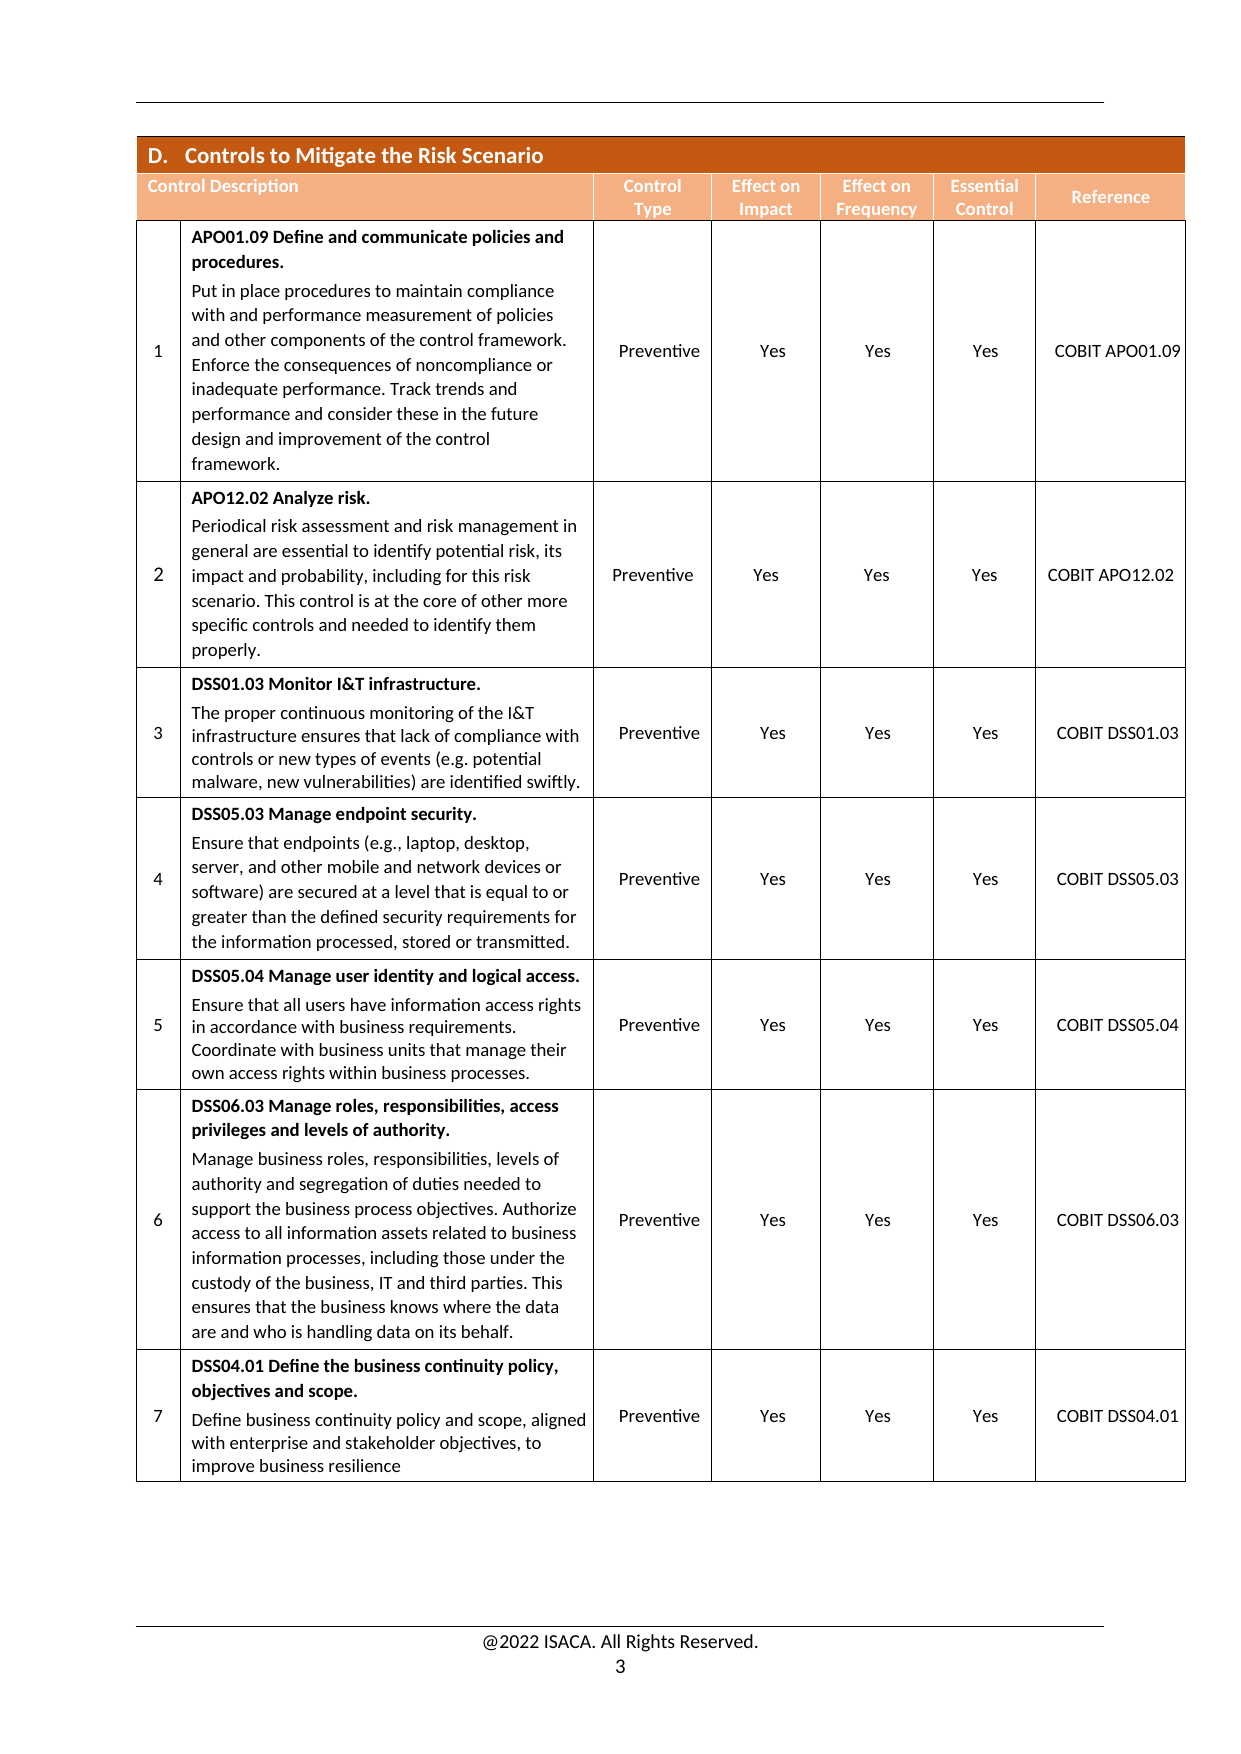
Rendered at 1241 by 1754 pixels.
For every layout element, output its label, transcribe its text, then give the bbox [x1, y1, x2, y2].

table_cell COBIT APO12.02 [1036, 482, 1185, 667]
table_cell DSS01.03 Monitor I&T infrastructure. The proper continuous monitoring of the I&T infrastructure ensures that lack of compliance with controls or new types of events (e.g. potential malware, new vulnerabilities) are identified swiftly. [181, 668, 593, 797]
table_cell Yes [821, 798, 933, 959]
table_cell DSS05.03 Manage endpoint security. Ensure that endpoints (e.g., laptop, desktop, server, and other mobile and network devices or software) are secured at a level that is equal to or greater than the defined security requirements for the information processed, stored or transmitted. [181, 798, 593, 959]
table_cell Yes [712, 668, 820, 797]
table_cell APO12.02 Analyze risk. Periodical risk assessment and risk management in general are essential to identify potential risk, its impact and probability, including for this risk scenario. This control is at the core of other more specific controls and needed to identify them properly. [181, 482, 593, 667]
table_cell COBIT DSS01.03 [1036, 668, 1185, 797]
table_cell Control Type [594, 174, 711, 220]
table_cell Effect on Impact [712, 174, 820, 220]
table_cell Yes [934, 668, 1035, 797]
table_cell Yes [712, 1350, 820, 1481]
table_cell Effect on Frequency [821, 174, 933, 220]
table_cell 1 [137, 221, 180, 481]
table_cell Yes [934, 1350, 1035, 1481]
table_cell Preventive [594, 668, 711, 797]
table_cell Yes [934, 1090, 1035, 1349]
table_cell 6 [137, 1090, 180, 1349]
table_cell Yes [712, 960, 820, 1089]
table_cell Yes [934, 798, 1035, 959]
table_cell 3 [137, 668, 180, 797]
table_cell 2 [137, 482, 180, 667]
table_cell Yes [712, 798, 820, 959]
table_cell COBIT DSS04.01 [1036, 1350, 1185, 1481]
table_cell DSS06.03 Manage roles, responsibilities, access privileges and levels of authority. Manage business roles, responsibilities, levels of authority and segregation of duties needed to support the business process objectives. Authorize access to all information assets related to business information processes, including those under the custody of the business, IT and third parties. This ensures that the business knows where the data are and who is handling data on its behalf. [181, 1090, 593, 1349]
table_cell 4 [137, 798, 180, 959]
table_cell Yes [821, 482, 933, 667]
table_cell Yes [821, 221, 933, 481]
table_cell Yes [934, 482, 1035, 667]
table_cell Yes [712, 221, 820, 481]
table_cell COBIT DSS05.04 [1036, 960, 1185, 1089]
table_cell Preventive [594, 482, 711, 667]
table_cell Preventive [594, 1090, 711, 1349]
table_cell Control Description [137, 174, 593, 220]
table_cell Preventive [594, 1350, 711, 1481]
table_cell APO01.09 Define and communicate policies and procedures. Put in place procedures to maintain compliance with and performance measurement of policies and other components of the control framework. Enforce the consequences of noncompliance or inadequate performance. Track trends and performance and consider these in the future design and improvement of the control framework. [181, 221, 593, 481]
table_cell DSS04.01 Define the business continuity policy, objectives and scope. Define business continuity policy and scope, aligned with enterprise and stakeholder objectives, to improve business resilience [181, 1350, 593, 1481]
table_header Controls to Mitigate the Risk Scenario [137, 137, 1185, 173]
table_cell Yes [821, 1350, 933, 1481]
table_cell 5 [137, 960, 180, 1089]
table_cell Preventive [594, 960, 711, 1089]
table_cell Preventive [594, 798, 711, 959]
table_cell Reference [1036, 174, 1185, 220]
table_cell Yes [712, 1090, 820, 1349]
table_cell COBIT DSS06.03 [1036, 1090, 1185, 1349]
table_cell 7 [137, 1350, 180, 1481]
table_cell Essential Control [934, 174, 1035, 220]
table_cell COBIT APO01.09 [1036, 221, 1185, 481]
table_cell Yes [934, 221, 1035, 481]
table_cell Yes [821, 960, 933, 1089]
table_cell Yes [821, 668, 933, 797]
table_cell Yes [712, 482, 820, 667]
table_cell COBIT DSS05.03 [1036, 798, 1185, 959]
table_cell DSS05.04 Manage user identity and logical access. Ensure that all users have information access rights in accordance with business requirements. Coordinate with business units that manage their own access rights within business processes. [181, 960, 593, 1089]
table_cell Yes [934, 960, 1035, 1089]
table_cell Preventive [594, 221, 711, 481]
table_cell Yes [821, 1090, 933, 1349]
